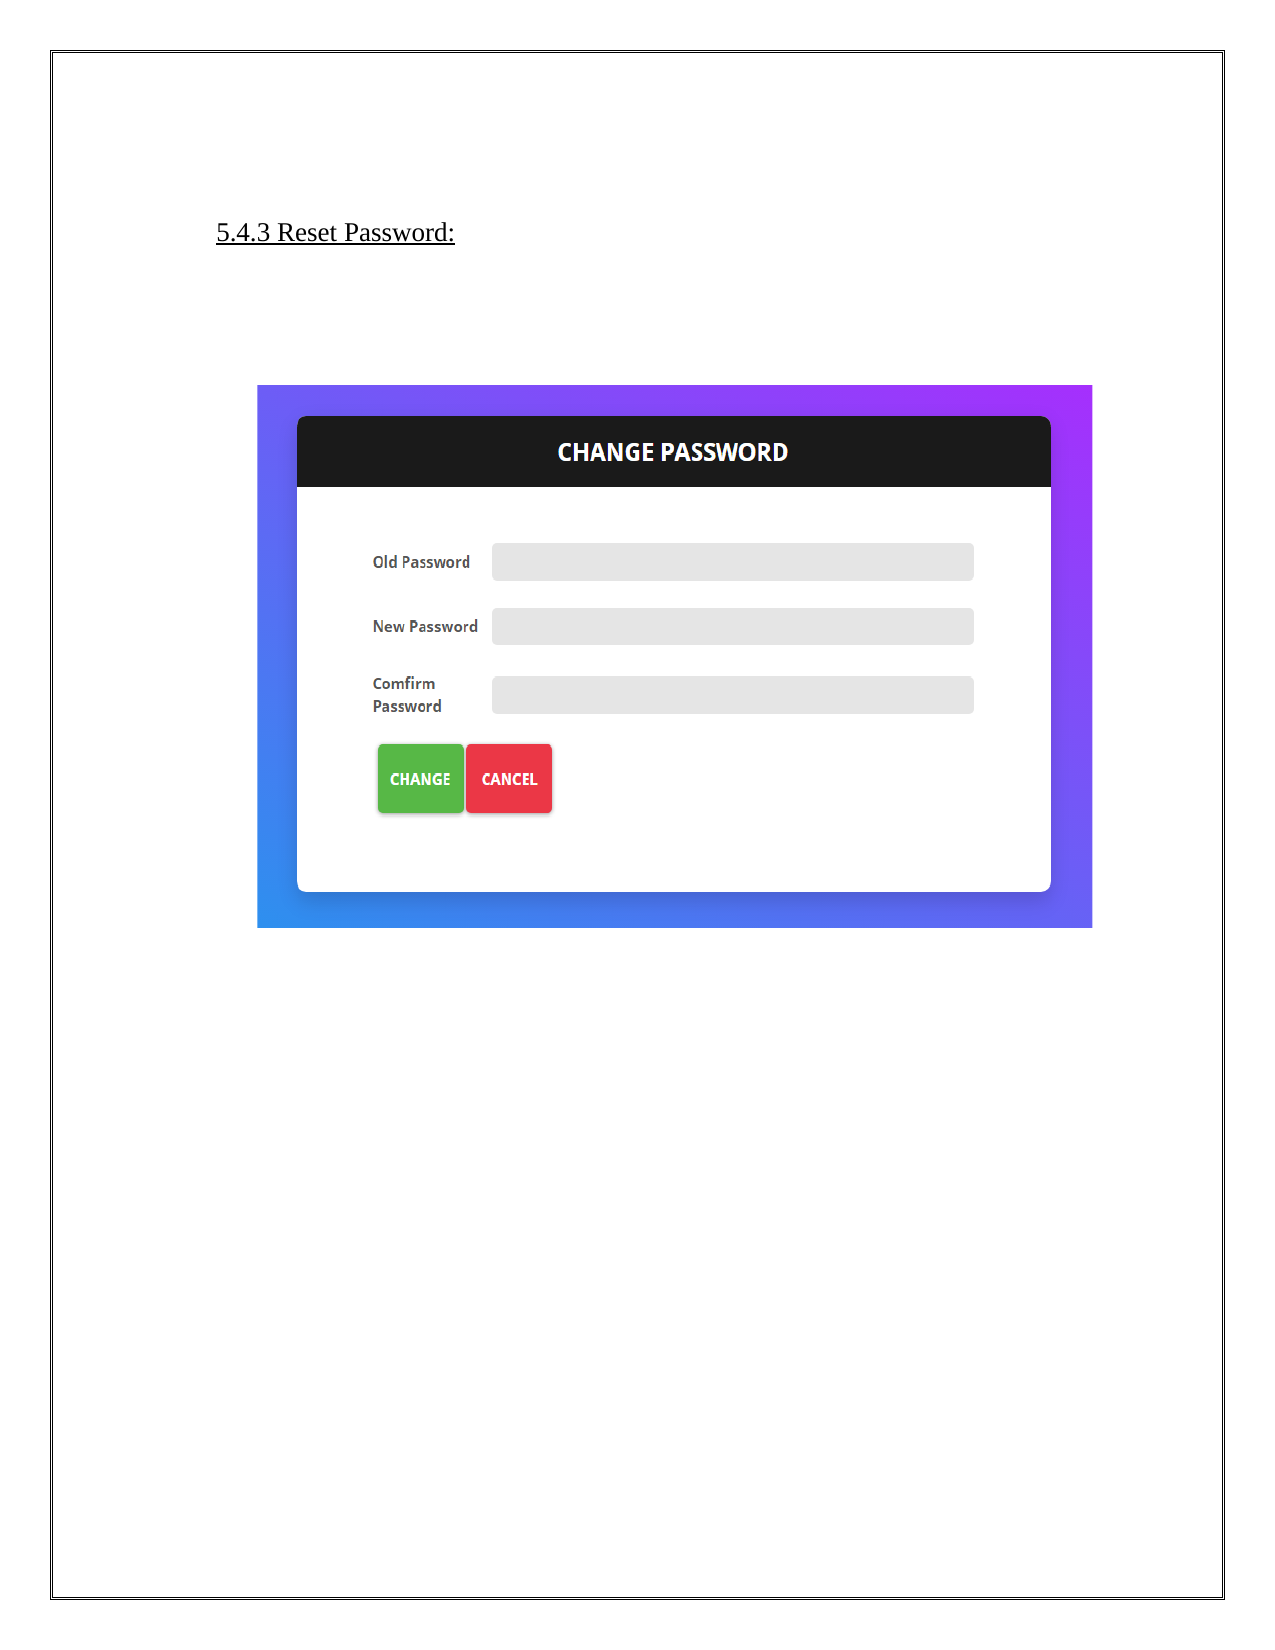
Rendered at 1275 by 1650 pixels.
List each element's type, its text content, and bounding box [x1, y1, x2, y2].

text 5.4.3 Reset Password: [216, 216, 1134, 247]
picture [257, 385, 1093, 928]
